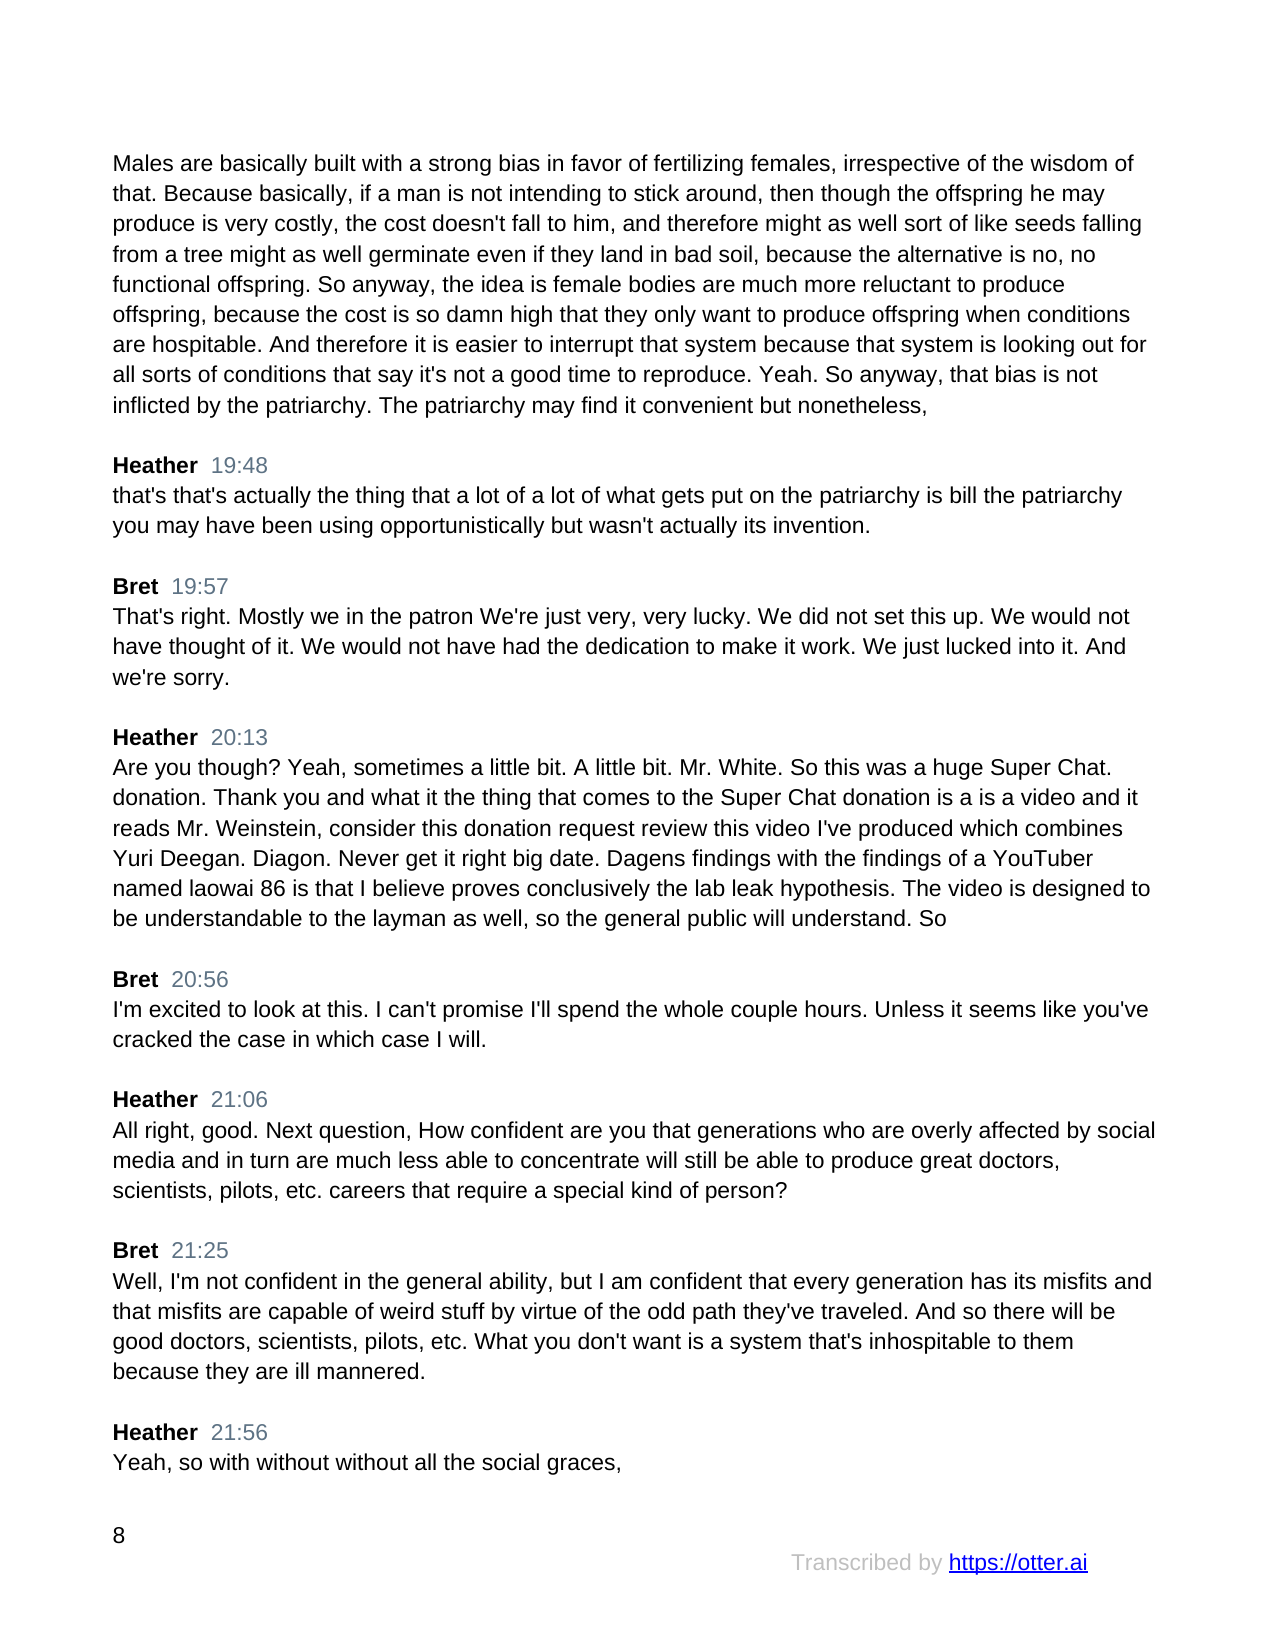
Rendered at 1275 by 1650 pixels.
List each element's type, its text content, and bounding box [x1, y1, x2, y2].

text I'm excited to look at this. I can't promise I'll spend the whole couple hours. Unless it seems like you've cracked the case in which case I will. [112, 996, 1162, 1052]
text Well, I'm not confident in the general ability, but I am confident that every generation has its misfits and that misfits are capable of weird stuff by virtue of the odd path they've traveled. And so there will be good doctors, scientists, pilots, etc. What you don't want is a system that's inhospitable to them because they are ill mannered. [112, 1268, 1162, 1385]
text Bret 20:56 [112, 966, 1162, 992]
text All right, good. Next question, How confident are you that generations who are overly affected by social media and in turn are much less able to concentrate will still be able to produce great doctors, scientists, pilots, etc. careers that require a special kind of person? [112, 1117, 1162, 1203]
text Yeah, so with without without all the social graces, [112, 1449, 1162, 1475]
text Heather 21:56 [112, 1419, 1162, 1445]
text Heather 19:48 [112, 452, 1162, 478]
text Are you though? Yeah, sometimes a little bit. A little bit. Mr. White. So this was a huge Super Chat. donation. Thank you and what it the thing that comes to the Super Chat donation is a is a video and it reads Mr. Weinstein, consider this donation request review this video I've produced which combines Yuri Deegan. Diagon. Never get it right big date. Dagens findings with the findings of a YouTuber named laowai 86 is that I believe proves conclusively the lab leak hypothesis. The video is designed to be understandable to the layman as well, so the general public will understand. So [112, 754, 1162, 932]
text Bret 19:57 [112, 573, 1162, 599]
text Heather 21:06 [112, 1086, 1162, 1113]
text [112, 150, 1162, 418]
text Bret 21:25 [112, 1237, 1162, 1264]
text That's right. Mostly we in the patron We're just very, very lucky. We did not set this up. We would not have thought of it. We would not have had the dedication to make it work. We just lucked into it. And we're sorry. [112, 603, 1162, 690]
text Heather 20:13 [112, 724, 1162, 750]
text that's that's actually the thing that a lot of a lot of what gets put on the patriarchy is bill the patriarchy you may have been using opportunistically but wasn't actually its invention. [112, 482, 1162, 539]
